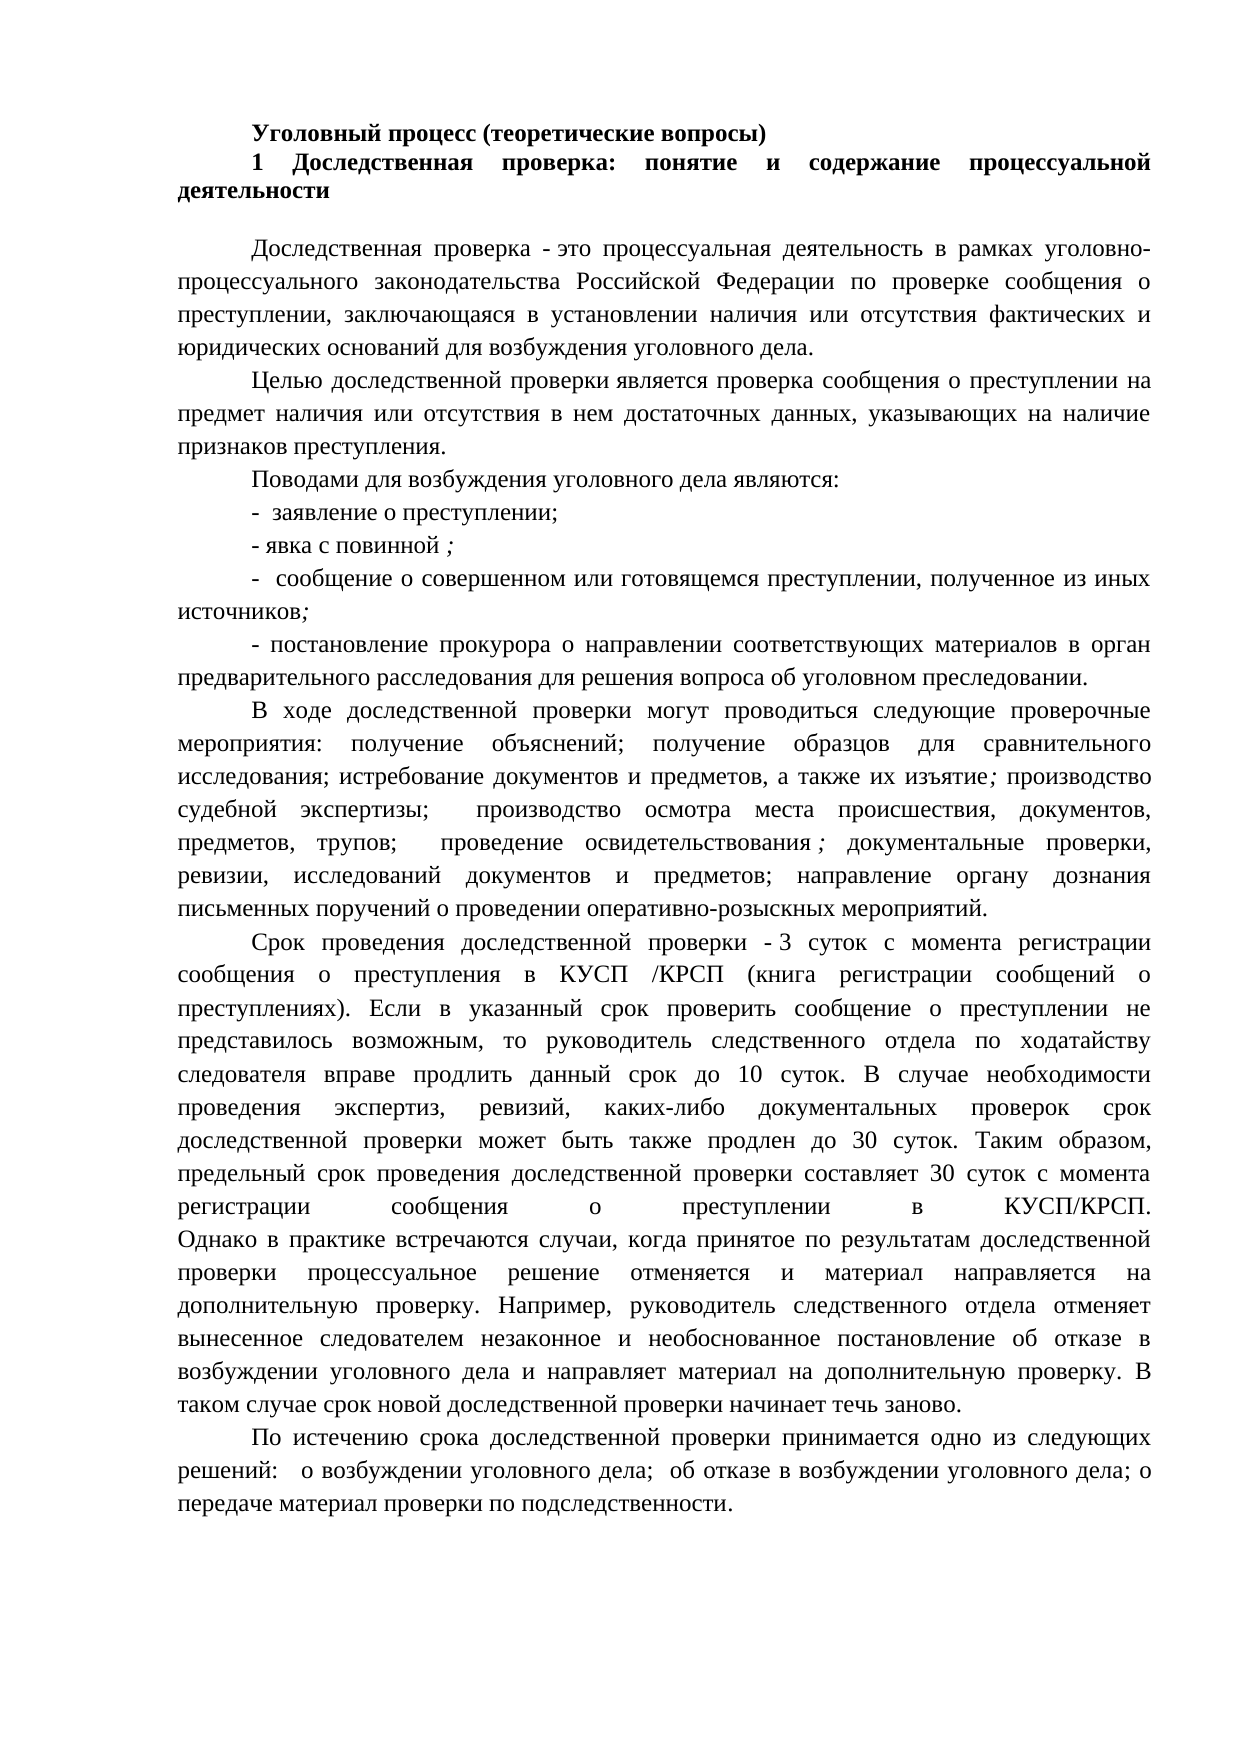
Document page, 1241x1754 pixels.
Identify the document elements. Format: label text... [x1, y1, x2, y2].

text Целью доследственной проверки является проверка сообщения о преступлении на предмет наличия или отсутствия в нем достаточных данных, указывающих на наличие признаков преступления. [177, 365, 1152, 460]
text 1 Доследственная проверка: понятие и содержание процессуальной деятельности [177, 147, 1152, 204]
text Срок проведения доследственной проверки - 3 суток с момента регистрации сообщения о преступления в КУСП /КРСП (книга регистрации сообщений о преступлениях). Если в указанный срок проверить сообщение о преступлении не представилось возможным, то руководитель следственного отдела по ходатайству следователя вправе продлить данный срок до 10 суток. В случае необходимости проведения экспертиз, ревизий, каких-либо документальных проверок срок доследственной проверки может быть также продлен до 30 суток. Таким образом, предельный срок проведения доследственной проверки составляет 30 суток с момента регистрации сообщения о преступлении в КУСП/КРСП. Однако в практике встречаются случаи, когда принятое по результатам доследственной проверки процессуальное решение отменяется и материал направляется на дополнительную проверку. Например, руководитель следственного отдела отменяет вынесенное следователем незаконное и необоснованное постановление об отказе в возбуждении уголовного дела и направляет материал на дополнительную проверку. В таком случае срок новой доследственной проверки начинает течь заново. [177, 927, 1152, 1418]
text - заявление о преступлении; [177, 497, 1152, 526]
text - явка с повинной ; [177, 530, 1152, 559]
text Доследственная проверка - это процессуальная деятельность в рамках уголовно-процессуального законодательства Российской Федерации по проверке сообщения о преступлении, заключающаяся в установлении наличия или отсутствия фактических и юридических оснований для возбуждения уголовного дела. [177, 233, 1152, 361]
text Уголовный процесс (теоретические вопросы) [177, 118, 1152, 147]
text - постановление прокурора о направлении соответствующих материалов в орган предварительного расследования для решения вопроса об уголовном преследовании. [177, 629, 1152, 691]
text В ходе доследственной проверки могут проводиться следующие проверочные мероприятия: получение объяснений; получение образцов для сравнительного исследования; истребование документов и предметов, а также их изъятие; производство судебной экспертизы; производство осмотра места происшествия, документов, предметов, трупов; проведение освидетельствования ; документальные проверки, ревизии, исследований документов и предметов; направление органу дознания письменных поручений о проведении оперативно-розыскных мероприятий. [177, 695, 1152, 922]
text - сообщение о совершенном или готовящемся преступлении, полученное из иных источников; [177, 563, 1152, 625]
text Поводами для возбуждения уголовного дела являются: [177, 464, 1152, 493]
text По истечению срока доследственной проверки принимается одно из следующих решений: о возбуждении уголовного дела; об отказе в возбуждении уголовного дела; о передаче материал проверки по подследственности. [177, 1422, 1152, 1517]
